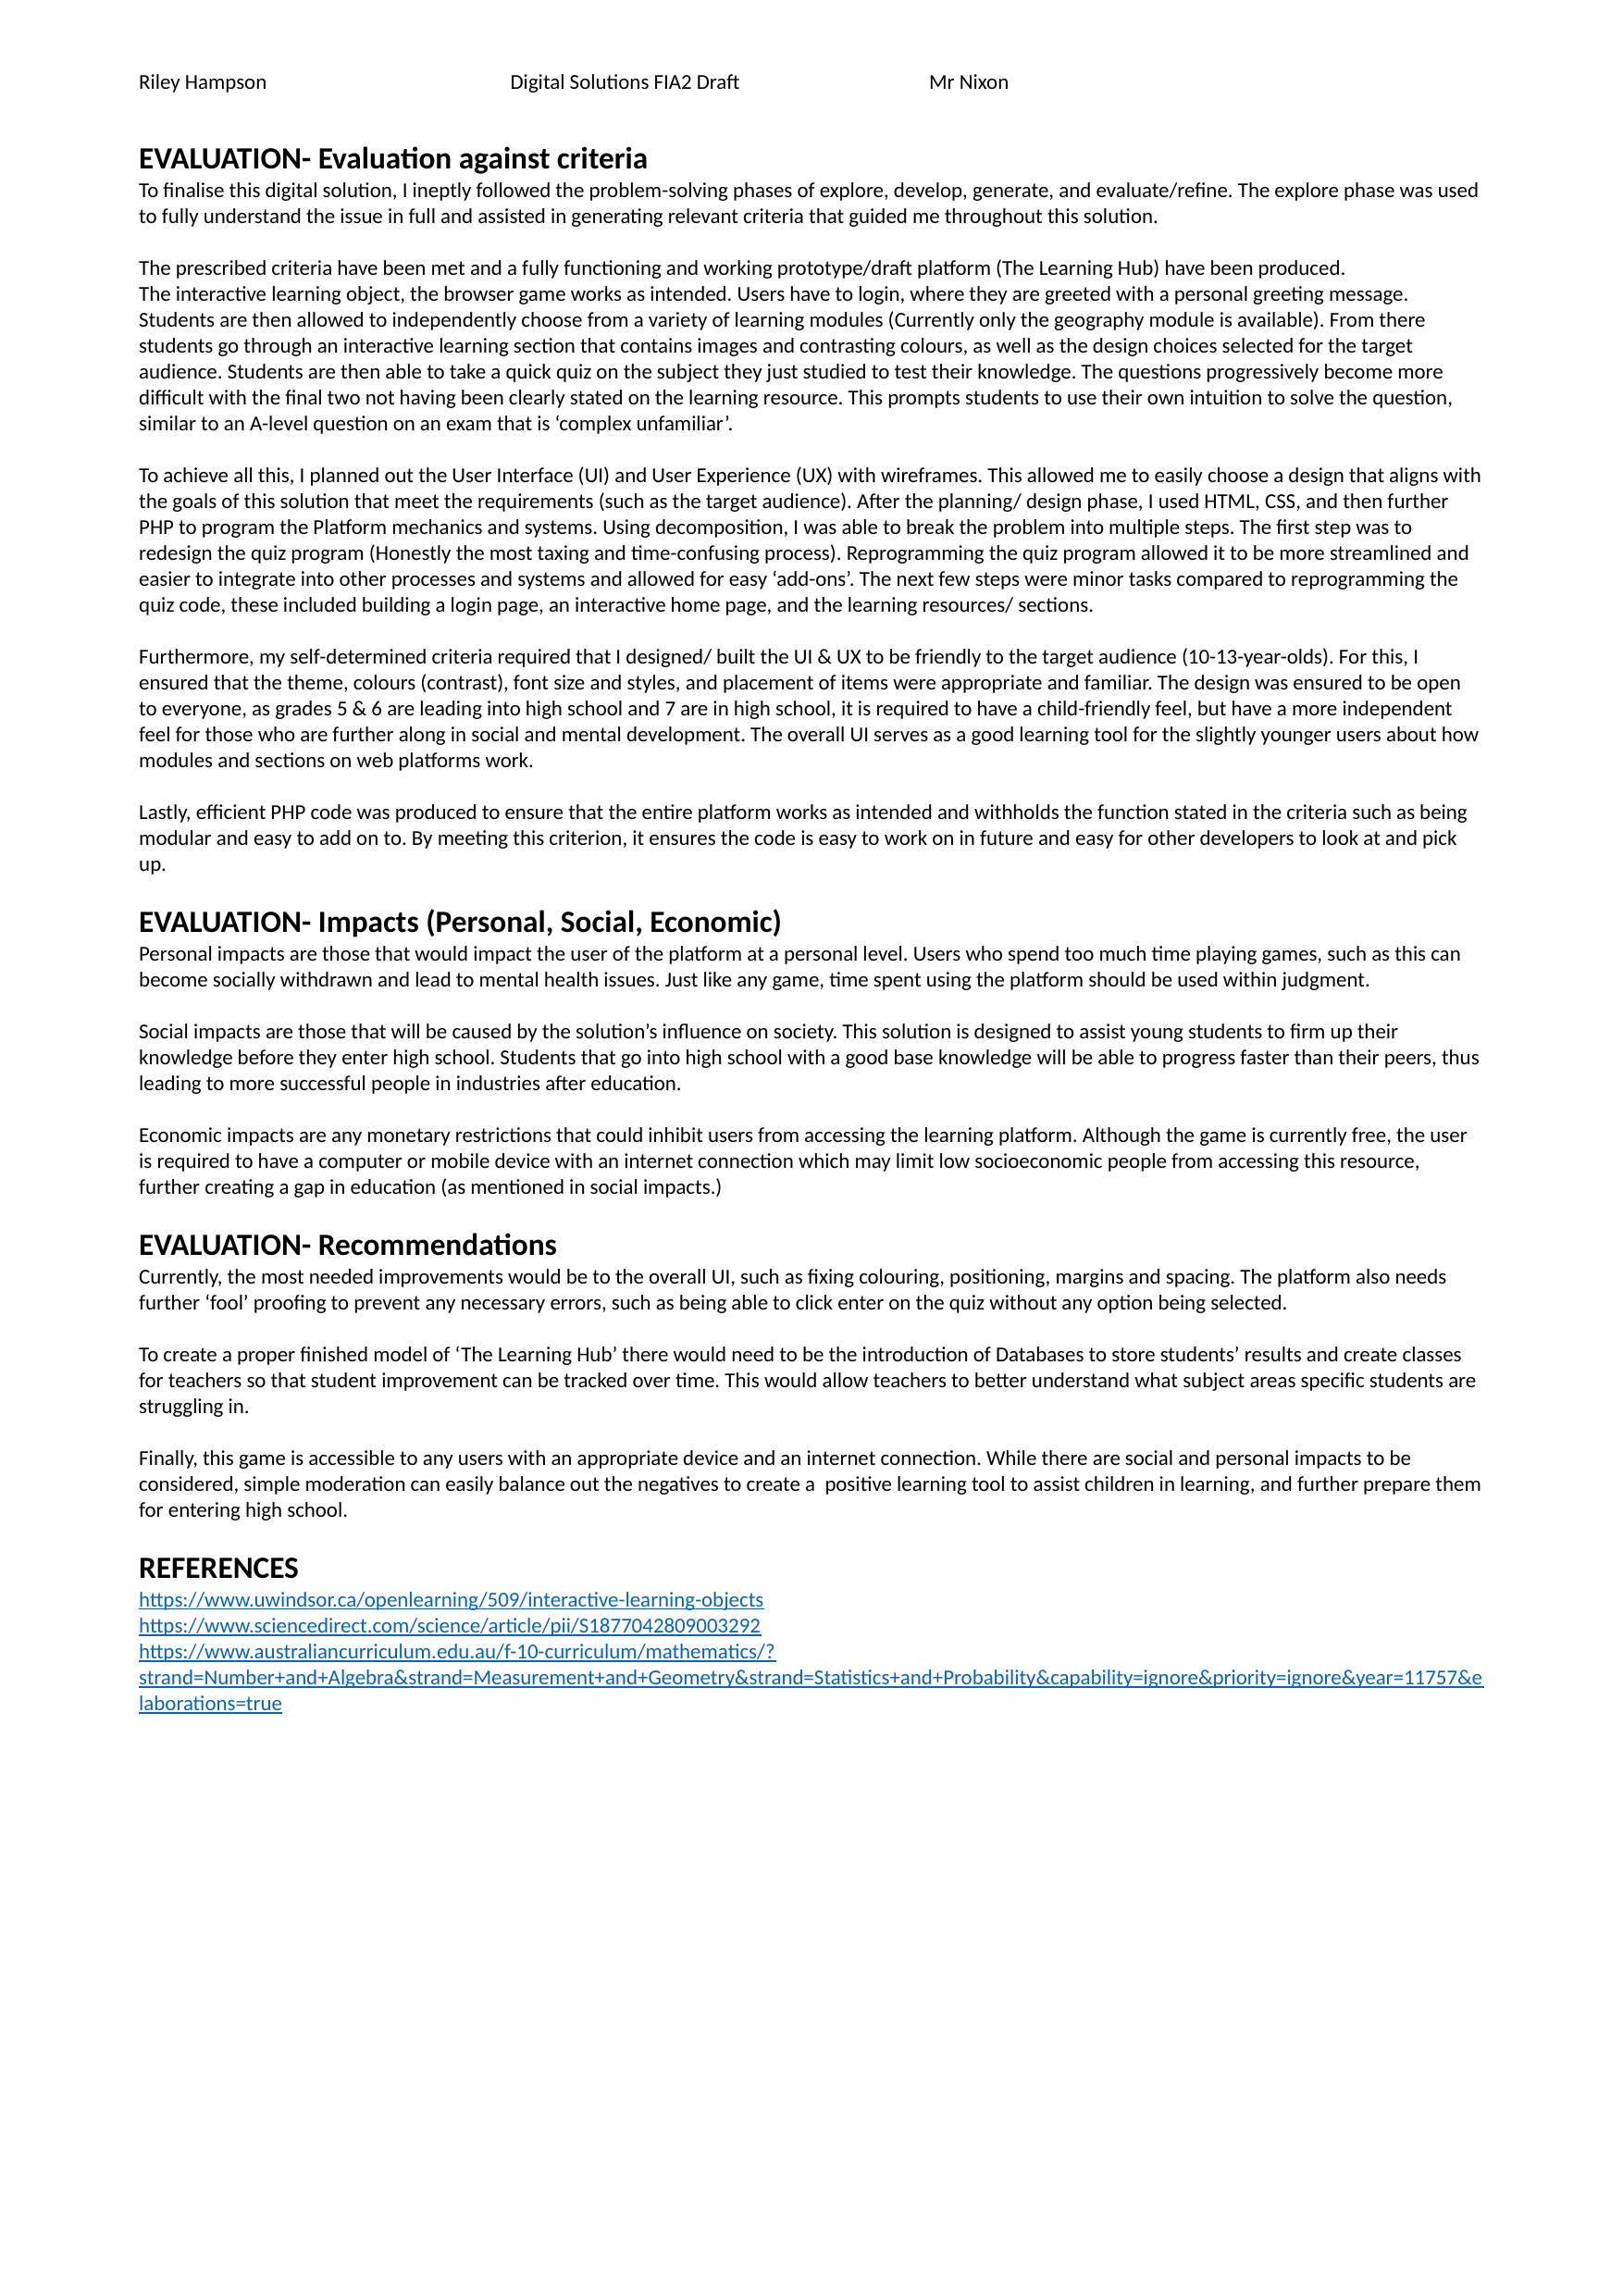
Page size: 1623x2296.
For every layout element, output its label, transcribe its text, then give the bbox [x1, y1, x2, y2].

text Finally, this game is accessible to any users with an appropriate device and an internet connection. While there are social and personal impacts to be considered, simple moderation can easily balance out the negatives to create a positive learning tool to assist children in learning, and further prepare them for entering high school. [139, 1445, 1484, 1522]
text Furthermore, my self-determined criteria required that I designed/ built the UI & UX to be friendly to the target audience (10-13-year-olds). For this, I ensured that the theme, colours (contrast), font size and styles, and placement of items were appropriate and familiar. The design was ensured to be open to everyone, as grades 5 & 6 are leading into high school and 7 are in high school, it is required to have a child-friendly feel, but have a more independent feel for those who are further along in social and mental development. The overall UI serves as a good learning tool for the slightly younger users about how modules and sections on web platforms work. [139, 643, 1484, 773]
text Currently, the most needed improvements would be to the overall UI, such as fixing colouring, positioning, margins and spacing. The platform also needs further ‘fool’ proofing to prevent any necessary errors, such as being able to click enter on the quiz without any option being selected. [139, 1263, 1484, 1315]
text Economic impacts are any monetary restrictions that could inhibit users from accessing the learning platform. Although the game is currently free, the user is required to have a computer or mobile device with an internet connection which may limit low socioeconomic people from accessing this resource, further creating a gap in education (as mentioned in social impacts.) [139, 1122, 1484, 1199]
text Lastly, efficient PHP code was produced to ensure that the entire platform works as intended and withholds the function stated in the criteria such as being modular and easy to add on to. By meeting this criterion, it ensures the code is easy to work on in future and easy for other developers to look at and pick up. [139, 799, 1484, 876]
text EVALUATION- Evaluation against criteria [139, 139, 1484, 177]
text https://www.uwindsor.ca/openlearning/509/interactive-learning-objects [139, 1586, 1484, 1612]
text REFERENCES [139, 1548, 1484, 1586]
text EVALUATION- Impacts (Personal, Social, Economic) [139, 902, 1484, 940]
text EVALUATION- Recommendations [139, 1225, 1484, 1263]
text Personal impacts are those that would impact the user of the platform at a personal level. Users who spend too much time playing games, such as this can become socially withdrawn and lead to mental health issues. Just like any game, time spent using the platform should be used within judgment. [139, 940, 1484, 992]
text To achieve all this, I planned out the User Interface (UI) and User Experience (UX) with wireframes. This allowed me to easily choose a design that aligns with the goals of this solution that meet the requirements (such as the target audience). After the planning/ design phase, I used HTML, CSS, and then further PHP to program the Platform mechanics and systems. Using decomposition, I was able to break the problem into multiple steps. The first step was to redesign the quiz program (Honestly the most taxing and time-confusing process). Reprogramming the quiz program allowed it to be more streamlined and easier to integrate into other processes and systems and allowed for easy ‘add-ons’. The next few steps were minor tasks compared to reprogramming the quiz code, these included building a login page, an interactive home page, and the learning resources/ sections. [139, 462, 1484, 617]
text The prescribed criteria have been met and a fully functioning and working prototype/draft platform (The Learning Hub) have been produced. [139, 254, 1484, 280]
text To finalise this digital solution, I ineptly followed the problem-solving phases of explore, develop, generate, and evaluate/refine. The explore phase was used to fully understand the issue in full and assisted in generating relevant criteria that guided me throughout this solution. [139, 177, 1484, 229]
text https://www.australiancurriculum.edu.au/f-10-curriculum/mathematics/?strand=Number+and+Algebra&strand=Measurement+and+Geometry&strand=Statistics+and+Probability&capability=ignore&priority=ignore&year=11757&elaborations=true [139, 1638, 1484, 1686]
text The interactive learning object, the browser game works as intended. Users have to login, where they are greeted with a personal greeting message. Students are then allowed to independently choose from a variety of learning modules (Currently only the geography module is available). From there students go through an interactive learning section that contains images and contrasting colours, as well as the design choices selected for the target audience. Students are then able to take a quick quiz on the subject they just studied to test their knowledge. The questions progressively become more difficult with the final two not having been clearly stated on the learning resource. This prompts students to use their own intuition to solve the question, similar to an A-level question on an exam that is ‘complex unfamiliar’. [139, 280, 1484, 436]
text To create a proper finished model of ‘The Learning Hub’ there would need to be the introduction of Databases to store students’ results and create classes for teachers so that student improvement can be tracked over time. This would allow teachers to better understand what subject areas specific students are struggling in. [139, 1341, 1484, 1419]
text https://www.australiancurriculum.edu.au/f-10-curriculum/mathematics/?strand=Number+and+Algebra&strand=Measurement+and+Geometry&strand=Statistics+and+Probability&capability=ignore&priority=ignore&year=11757&elaborations=true [139, 1688, 1484, 1716]
text https://www.sciencedirect.com/science/article/pii/S1877042809003292 [139, 1612, 1484, 1638]
text Social impacts are those that will be caused by the solution’s influence on society. This solution is designed to assist young students to firm up their knowledge before they enter high school. Students that go into high school with a good base knowledge will be able to progress faster than their peers, thus leading to more successful people in industries after education. [139, 1018, 1484, 1096]
